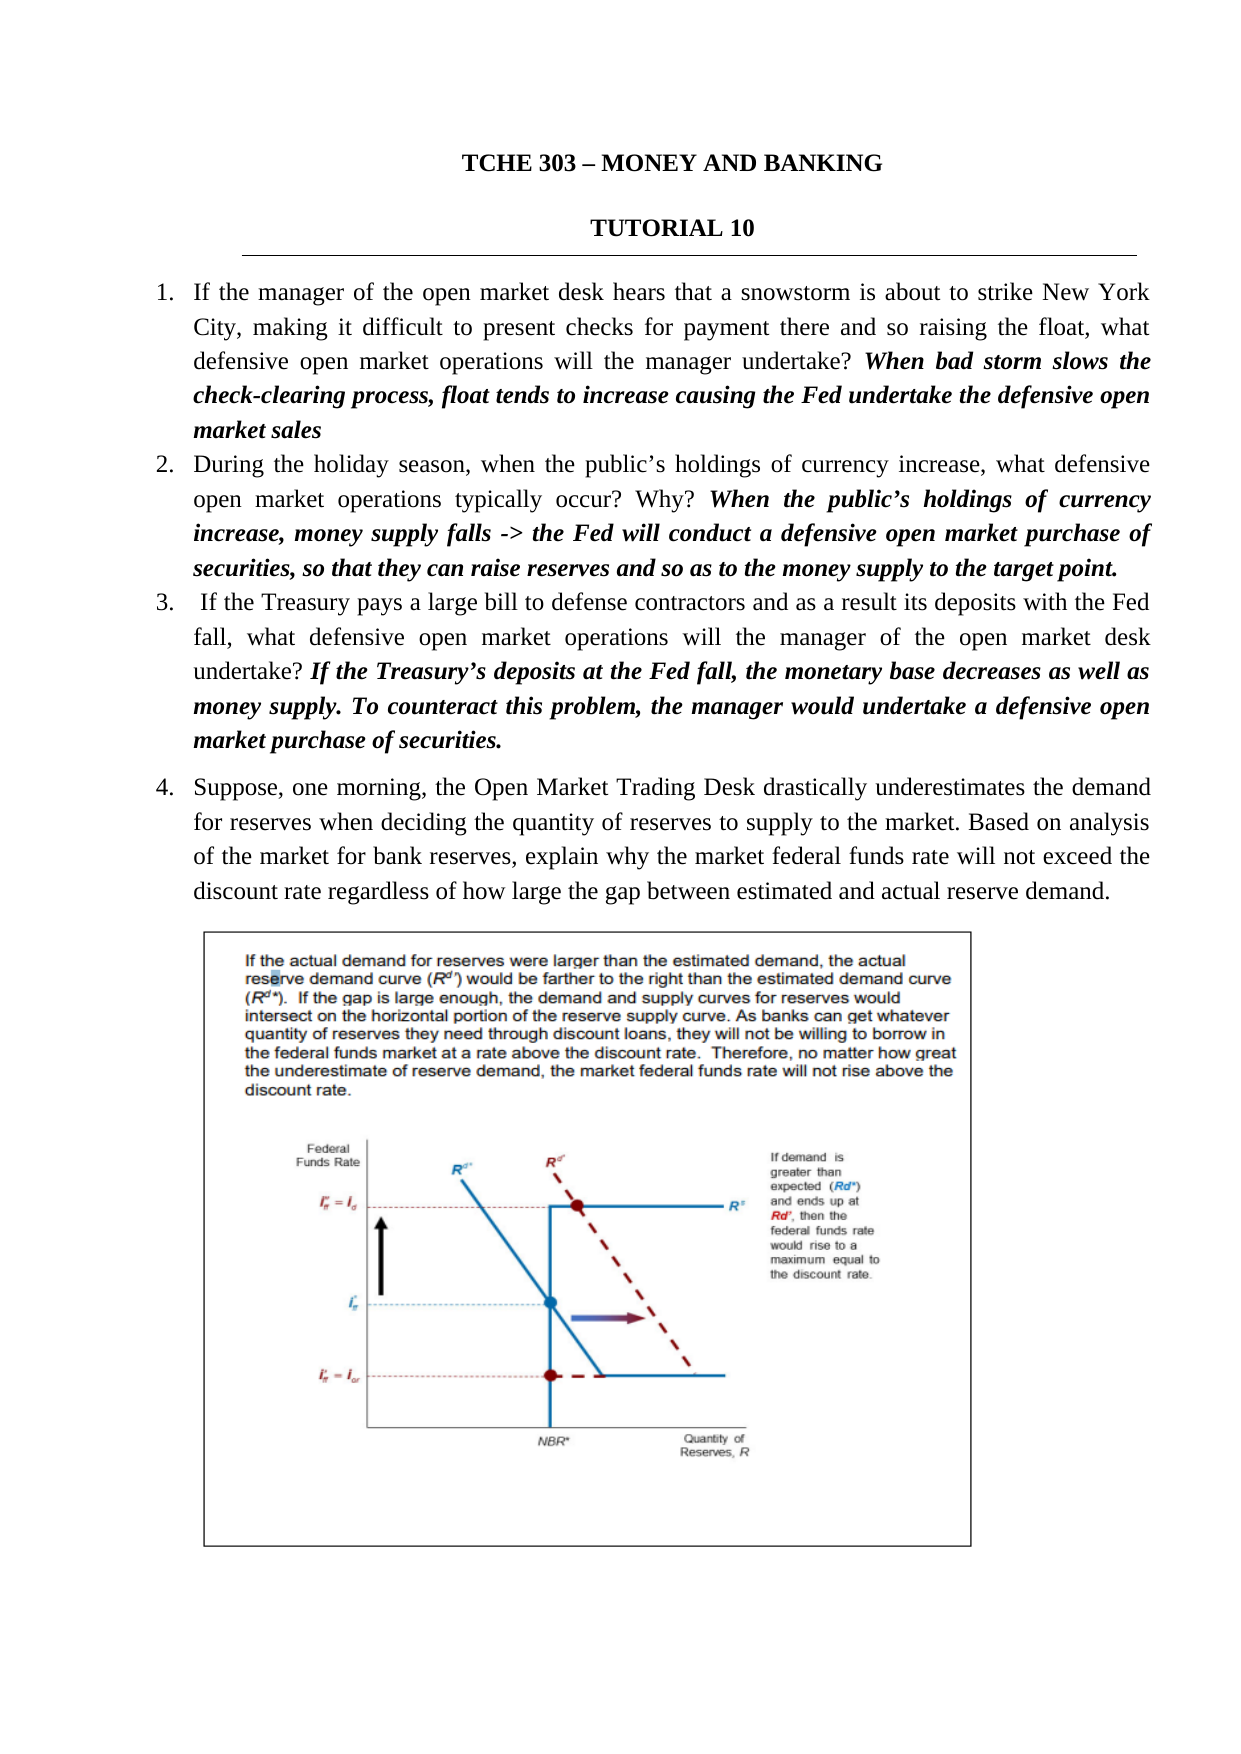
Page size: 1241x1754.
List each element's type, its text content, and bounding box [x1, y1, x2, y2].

list During the holiday season, when the public’s holdings of currency increase, what defensive open market operations typically occur? Why? When the public’s holdings of currency increase, money supply falls -> the Fed will conduct a defensive open market purchase of securities, so that they can raise reserves and so as to the money supply to the target point. [156, 449, 1152, 582]
list TUTORIAL 10 [193, 213, 1152, 241]
list If the Treasury pays a large bill to defense contractors and as a result its deposits with the Fed fall, what defensive open market operations will the manager of the open market desk undertake? If the Treasury’s deposits at the Fed fall, the monetary base decreases as well as money supply. To counteract this problem, the manager would undertake a defensive open market purchase of securities. [156, 587, 1152, 754]
list TCHE 303 – MONEY AND BANKING [193, 148, 1152, 177]
list If the manager of the open market desk hears that a snowstorm is about to strike New York City, making it difficult to present checks for payment there and so raising the float, what defensive open market operations will the manager undertake? When bad storm slows the check-clearing process, float tends to increase causing the Fed undertake the defensive open market sales [156, 277, 1152, 444]
list Suppose, one morning, the Open Market Trading Desk drastically underestimates the demand for reserves when deciding the quantity of reserves to supply to the market. Based on analysis of the market for bank reserves, explain why the market federal funds rate will not exceed the discount rate regardless of how large the gap between estimated and actual reserve demand. [156, 772, 1152, 904]
picture [193, 922, 977, 1566]
